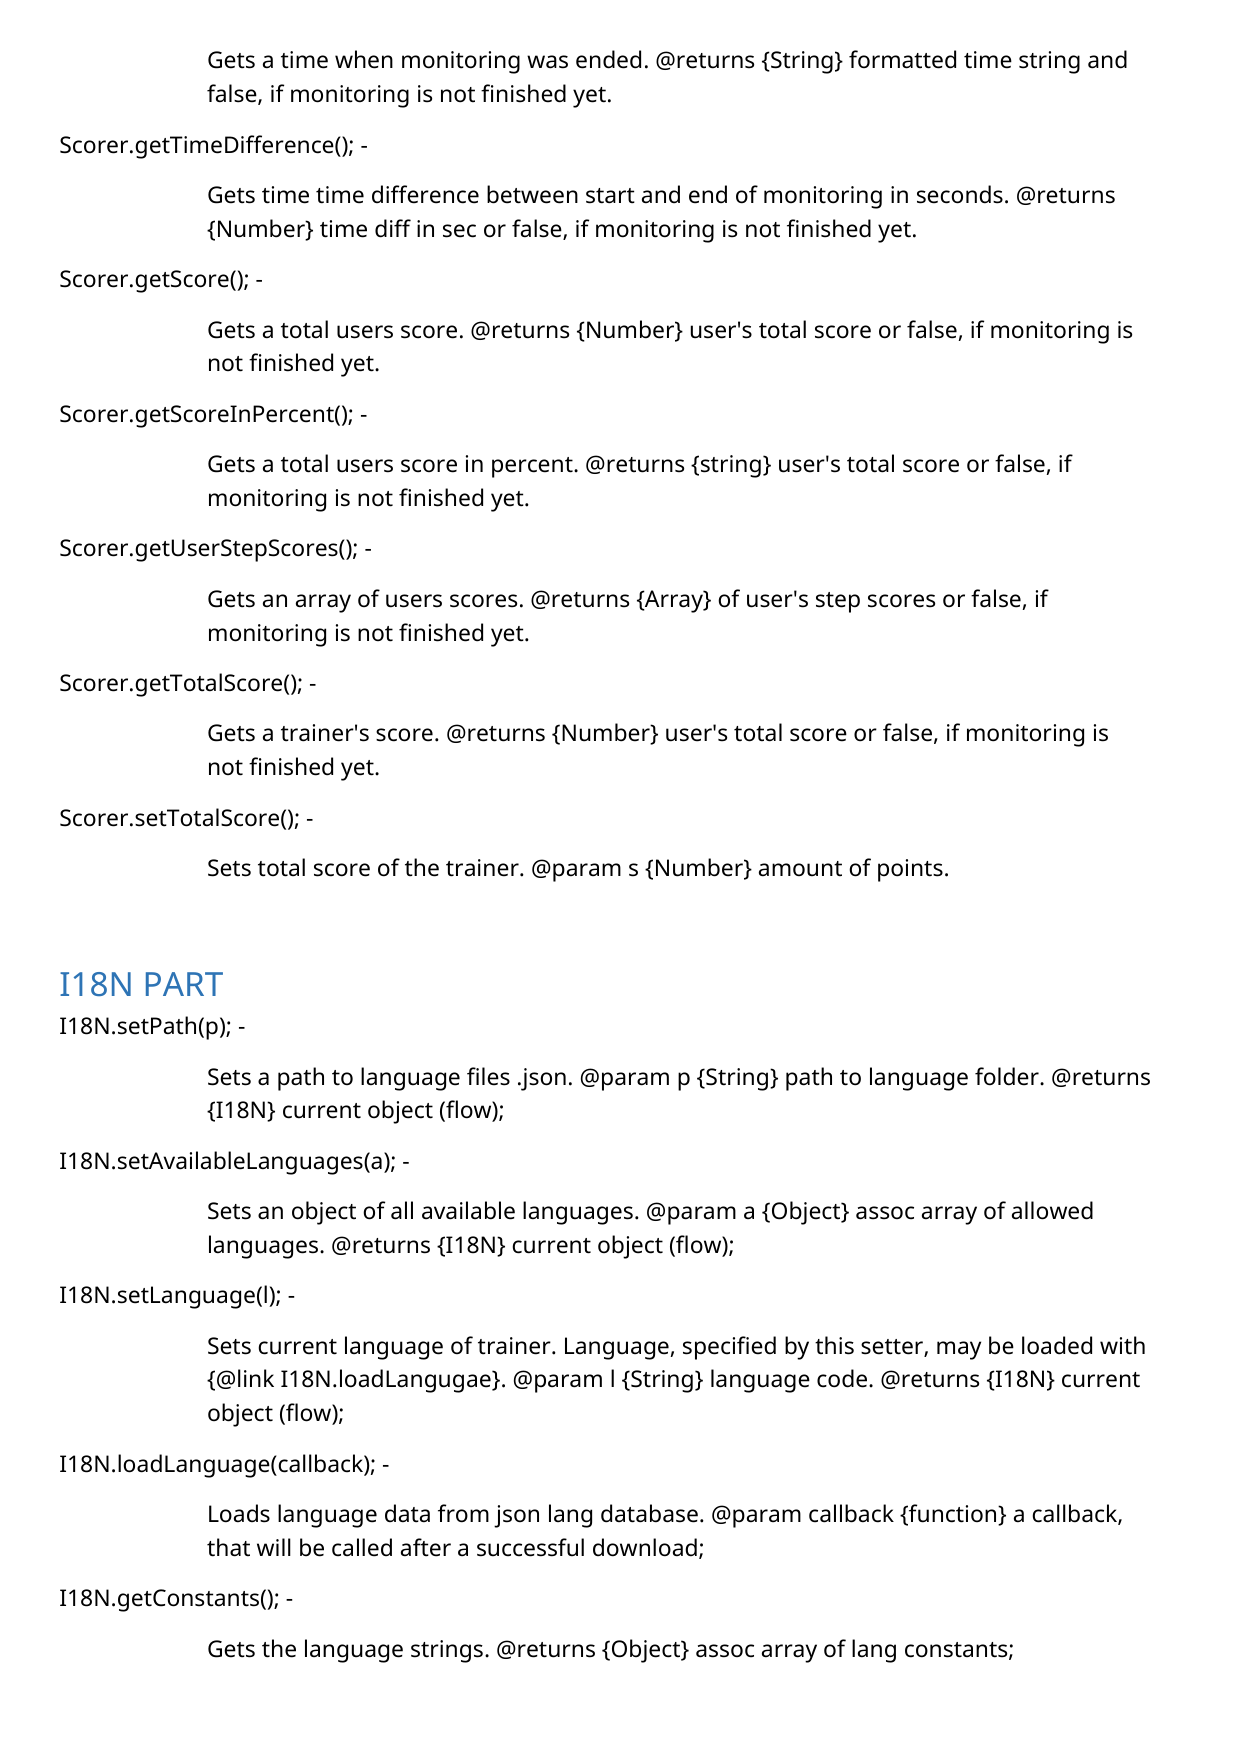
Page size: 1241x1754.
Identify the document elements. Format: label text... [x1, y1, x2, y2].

text I18N.setLanguage(l); - [59, 1279, 1152, 1310]
text Gets a total users score. @returns {Number} user's total score or false, if monitoring is not finished yet. [207, 313, 1152, 378]
text I18N.loadLanguage(callback); - [59, 1447, 1152, 1479]
text Scorer.setTotalScore(); - [59, 801, 1152, 833]
text Gets a trainer's score. @returns {Number} user's total score or false, if monitoring is not finished yet. [207, 717, 1152, 782]
text I18N.setPath(p); - [59, 1010, 1152, 1041]
text Scorer.getTotalScore(); - [59, 667, 1152, 698]
text Scorer.getTimeDifference(); - [59, 128, 1152, 160]
text Gets a time when monitoring was ended. @returns {String} formatted time string and false, if monitoring is not finished yet. [207, 44, 1152, 109]
text Sets total score of the trainer. @param s {Number} amount of points. [207, 852, 1152, 883]
text Gets a total users score in percent. @returns {string} user's total score or false, if monitoring is not finished yet. [207, 448, 1152, 513]
text Gets time time difference between start and end of monitoring in seconds. @returns {Number} time diff in sec or false, if monitoring is not finished yet. [207, 179, 1152, 244]
text Loads language data from json lang database. @param callback {function} a callback, that will be called after a successful download; [207, 1498, 1152, 1563]
text Sets current language of trainer. Language, specified by this setter, may be loaded with {@link I18N.loadLangugae}. @param l {String} language code. @returns {I18N} current object (flow); [207, 1329, 1152, 1428]
text Sets a path to language files .json. @param p {String} path to language folder. @returns {I18N} current object (flow); [207, 1060, 1152, 1125]
text Scorer.getUserStepScores(); - [59, 532, 1152, 563]
text Scorer.getScoreInPercent(); - [59, 398, 1152, 429]
text Gets the language strings. @returns {Object} assoc array of lang constants; [207, 1632, 1152, 1664]
text I18N.getConstants(); - [59, 1582, 1152, 1613]
text Sets an object of all available languages. @param a {Object} assoc array of allowed languages. @returns {I18N} current object (flow); [207, 1195, 1152, 1260]
subtitle I18N PART [59, 961, 1152, 1006]
text I18N.setAvailableLanguages(a); - [59, 1144, 1152, 1176]
text Gets an array of users scores. @returns {Array} of user's step scores or false, if monitoring is not finished yet. [207, 583, 1152, 648]
text Scorer.getScore(); - [59, 263, 1152, 294]
